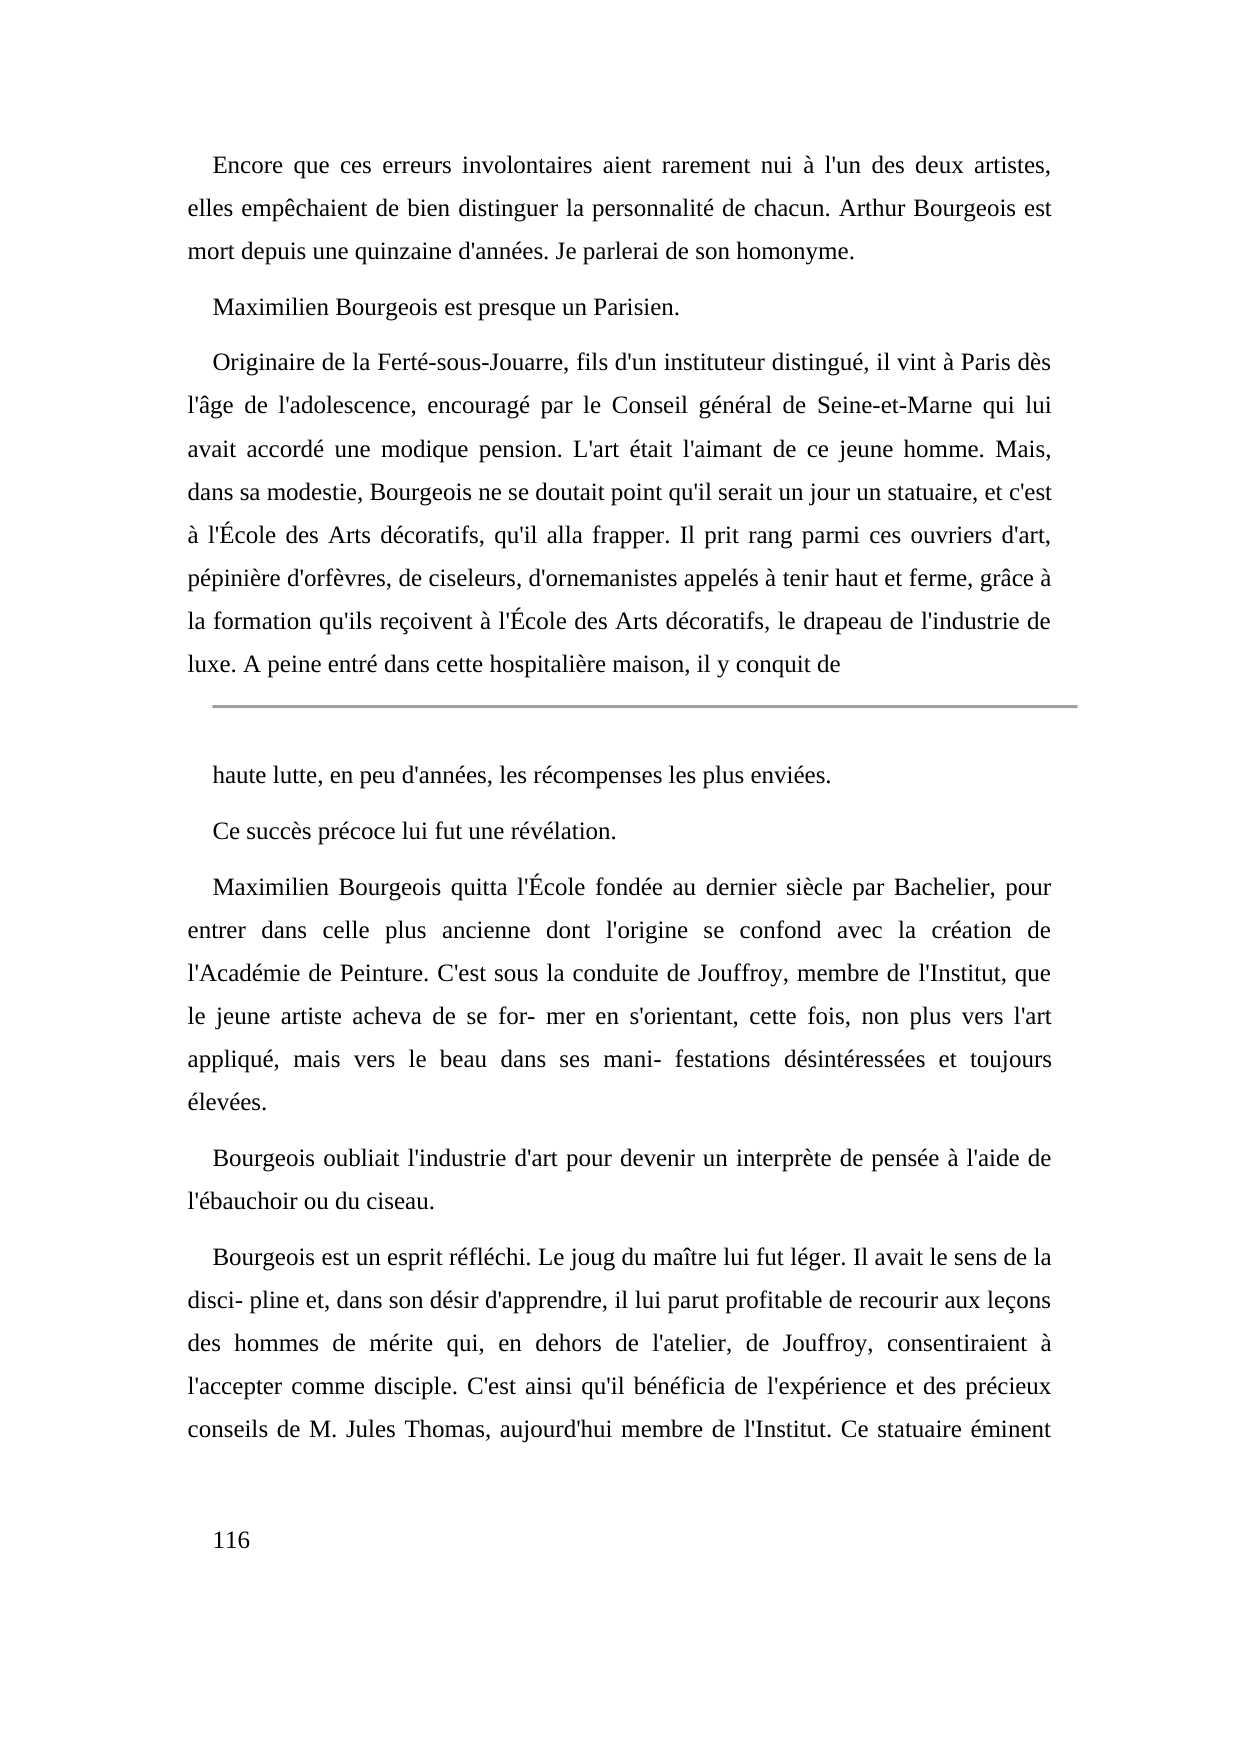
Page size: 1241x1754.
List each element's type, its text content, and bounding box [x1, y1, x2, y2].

text haute lutte, en peu d'années, les récompenses les plus enviées. [187, 761, 1053, 789]
text Bourgeois oubliait l'industrie d'art pour devenir un interprète de pensée à l'aide de l'ébauchoir ou du ciseau. [187, 1143, 1053, 1215]
text Maximilien Bourgeois quitta l'École fondée au dernier siècle par Bachelier, pour entrer dans celle plus ancienne dont l'origine se confond avec la création de l'Académie de Peinture. C'est sous la conduite de Jouffroy, membre de l'Institut, que le jeune artiste acheva de se for- mer en s'orientant, cette fois, non plus vers l'art appliqué, mais vers le beau dans ses mani- festations désintéressées et toujours élevées. [187, 872, 1053, 1116]
text Ce succès précoce lui fut une révélation. [187, 816, 1053, 845]
text Maximilien Bourgeois est presque un Parisien. [187, 292, 1053, 321]
text Encore que ces erreurs involontaires aient rarement nui à l'un des deux artistes, elles empêchaient de bien distinguer la personnalité de chacun. Arthur Bourgeois est mort depuis une quinzaine d'années. Je parlerai de son homonyme. [187, 150, 1053, 265]
text Originaire de la Ferté-sous-Jouarre, fils d'un instituteur distingué, il vint à Paris dès l'âge de l'adolescence, encouragé par le Conseil général de Seine-et-Marne qui lui avait accordé une modique pension. L'art était l'aimant de ce jeune homme. Mais, dans sa modestie, Bourgeois ne se doutait point qu'il serait un jour un statuaire, et c'est à l'École des Arts décoratifs, qu'il alla frapper. Il prit rang parmi ces ouvriers d'art, pépinière d'orfèvres, de ciseleurs, d'ornemanistes appelés à tenir haut et ferme, grâce à la formation qu'ils reçoivent à l'École des Arts décoratifs, le drapeau de l'industrie de luxe. A peine entré dans cette hospitalière maison, il y conquit de [187, 347, 1053, 678]
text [187, 1242, 1053, 1443]
